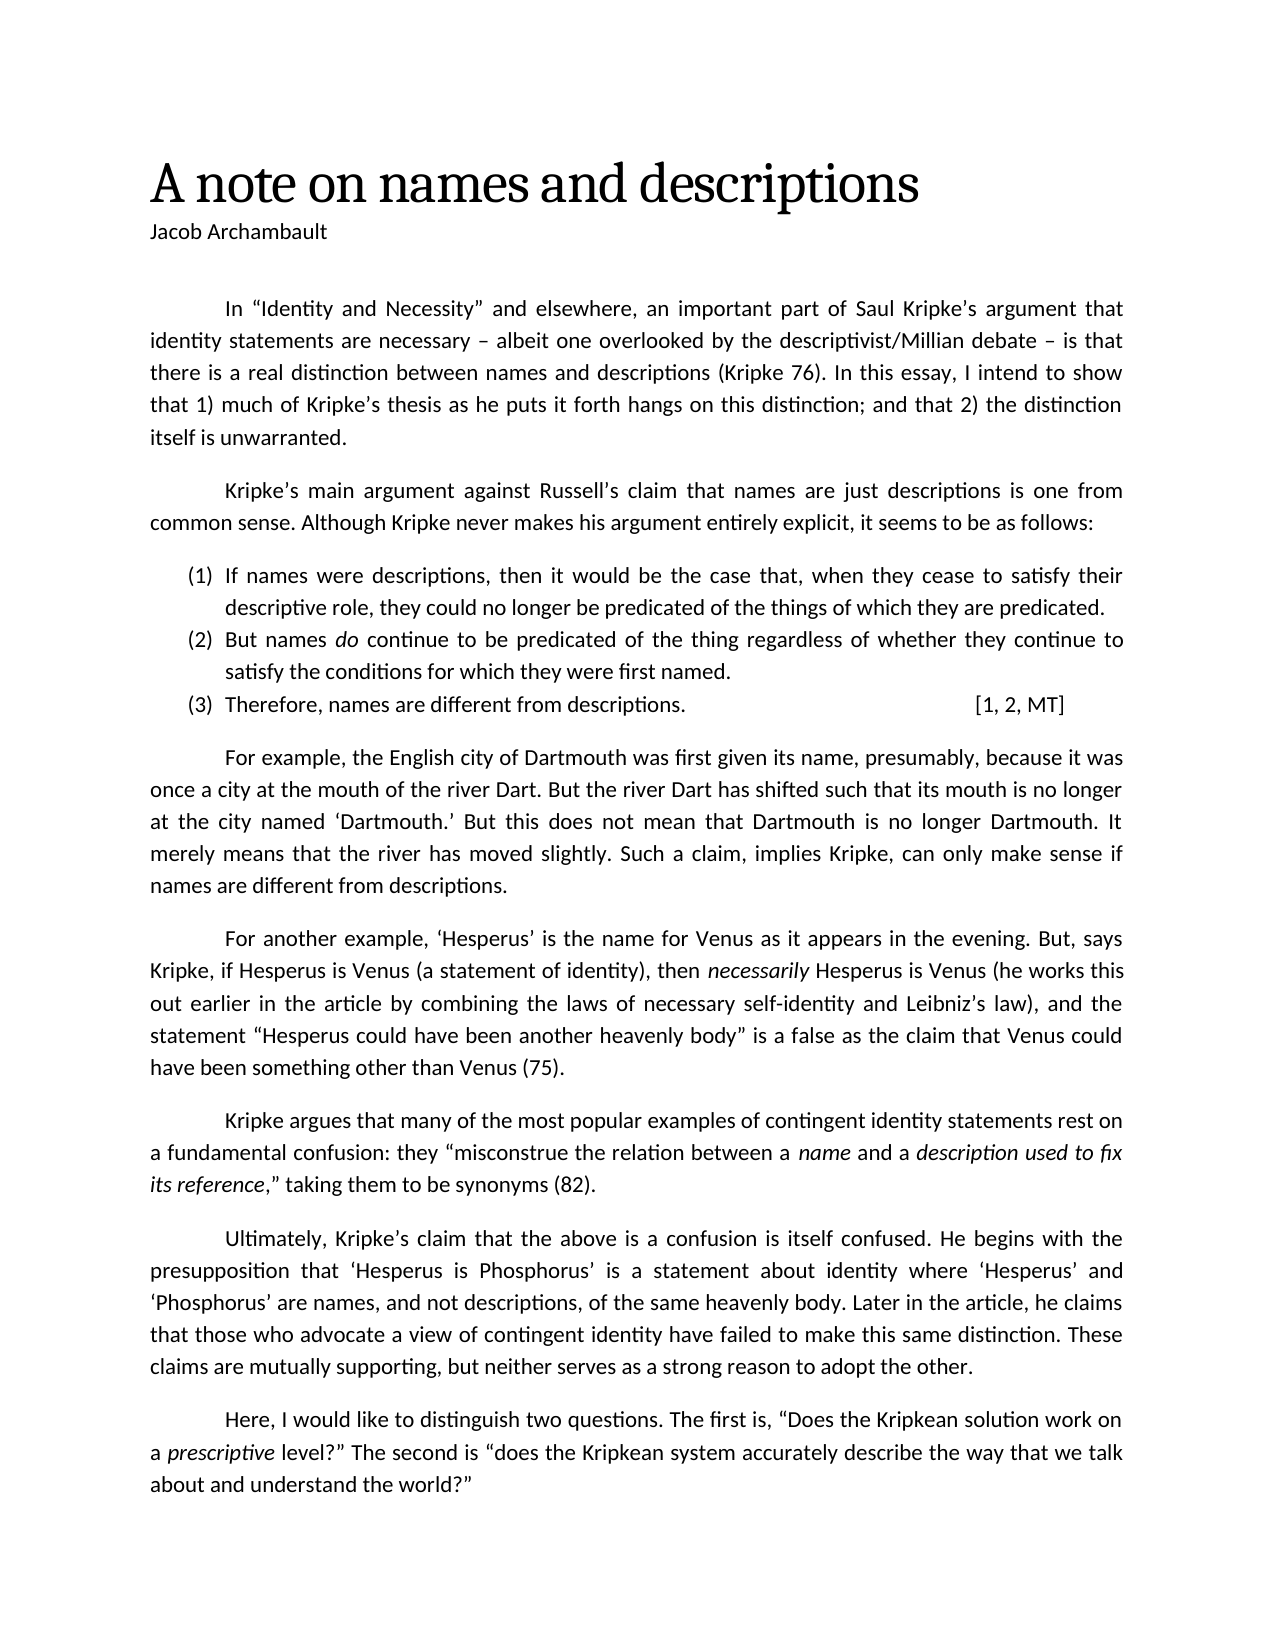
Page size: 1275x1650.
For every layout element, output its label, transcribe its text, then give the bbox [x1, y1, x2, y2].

text For example, the English city of Dartmouth was first given its name, presumably, because it was once a city at the mouth of the river Dart. But the river Dart has shifted such that its mouth is no longer at the city named ‘Dartmouth.’ But this does not mean that Dartmouth is no longer Dartmouth. It merely means that the river has moved slightly. Such a claim, implies Kripke, can only make sense if names are different from descriptions. [150, 743, 1125, 899]
text Jacob Archambault [150, 217, 1125, 245]
text Here, I would like to distinguish two questions. The first is, “Does the Kripkean solution work on a prescriptive level?” The second is “does the Kripkean system accurately describe the way that we talk about and understand the world?” [150, 1405, 1125, 1498]
list But names do continue to be predicated of the thing regardless of whether they continue to satisfy the conditions for which they were first named. [187, 625, 1125, 686]
title A note on names and descriptions [150, 150, 1125, 217]
list Therefore, names are different from descriptions. [1, 2, MT] [187, 690, 1125, 718]
text Ultimately, Kripke’s claim that the above is a confusion is itself confused. He begins with the presupposition that ‘Hesperus is Phosphorus’ is a statement about identity where ‘Hesperus’ and ‘Phosphorus’ are names, and not descriptions, of the same heavenly body. Later in the article, he claims that those who advocate a view of contingent identity have failed to make this same distinction. These claims are mutually supporting, but neither serves as a strong reason to adopt the other. [150, 1224, 1125, 1380]
list If names were descriptions, then it would be the case that, when they cease to satisfy their descriptive role, they could no longer be predicated of the things of which they are predicated. [187, 561, 1125, 621]
text For another example, ‘Hesperus’ is the name for Venus as it appears in the evening. But, says Kripke, if Hesperus is Venus (a statement of identity), then necessarily Hesperus is Venus (he works this out earlier in the article by combining the laws of necessary self-identity and Leibniz’s law), and the statement “Hesperus could have been another heavenly body” is a false as the claim that Venus could have been something other than Venus (75). [150, 924, 1125, 1081]
text Kripke’s main argument against Russell’s claim that names are just descriptions is one from common sense. Although Kripke never makes his argument entirely explicit, it seems to be as follows: [150, 476, 1125, 536]
text Kripke argues that many of the most popular examples of contingent identity statements rest on a fundamental confusion: they “misconstrue the relation between a name and a description used to fix its reference,” taking them to be synonyms (82). [150, 1106, 1125, 1199]
text In “Identity and Necessity” and elsewhere, an important part of Saul Kripke’s argument that identity statements are necessary – albeit one overlooked by the descriptivist/Millian debate – is that there is a real distinction between names and descriptions (Kripke 76). In this essay, I intend to show that 1) much of Kripke’s thesis as he puts it forth hangs on this distinction; and that 2) the distinction itself is unwarranted. [150, 294, 1125, 451]
